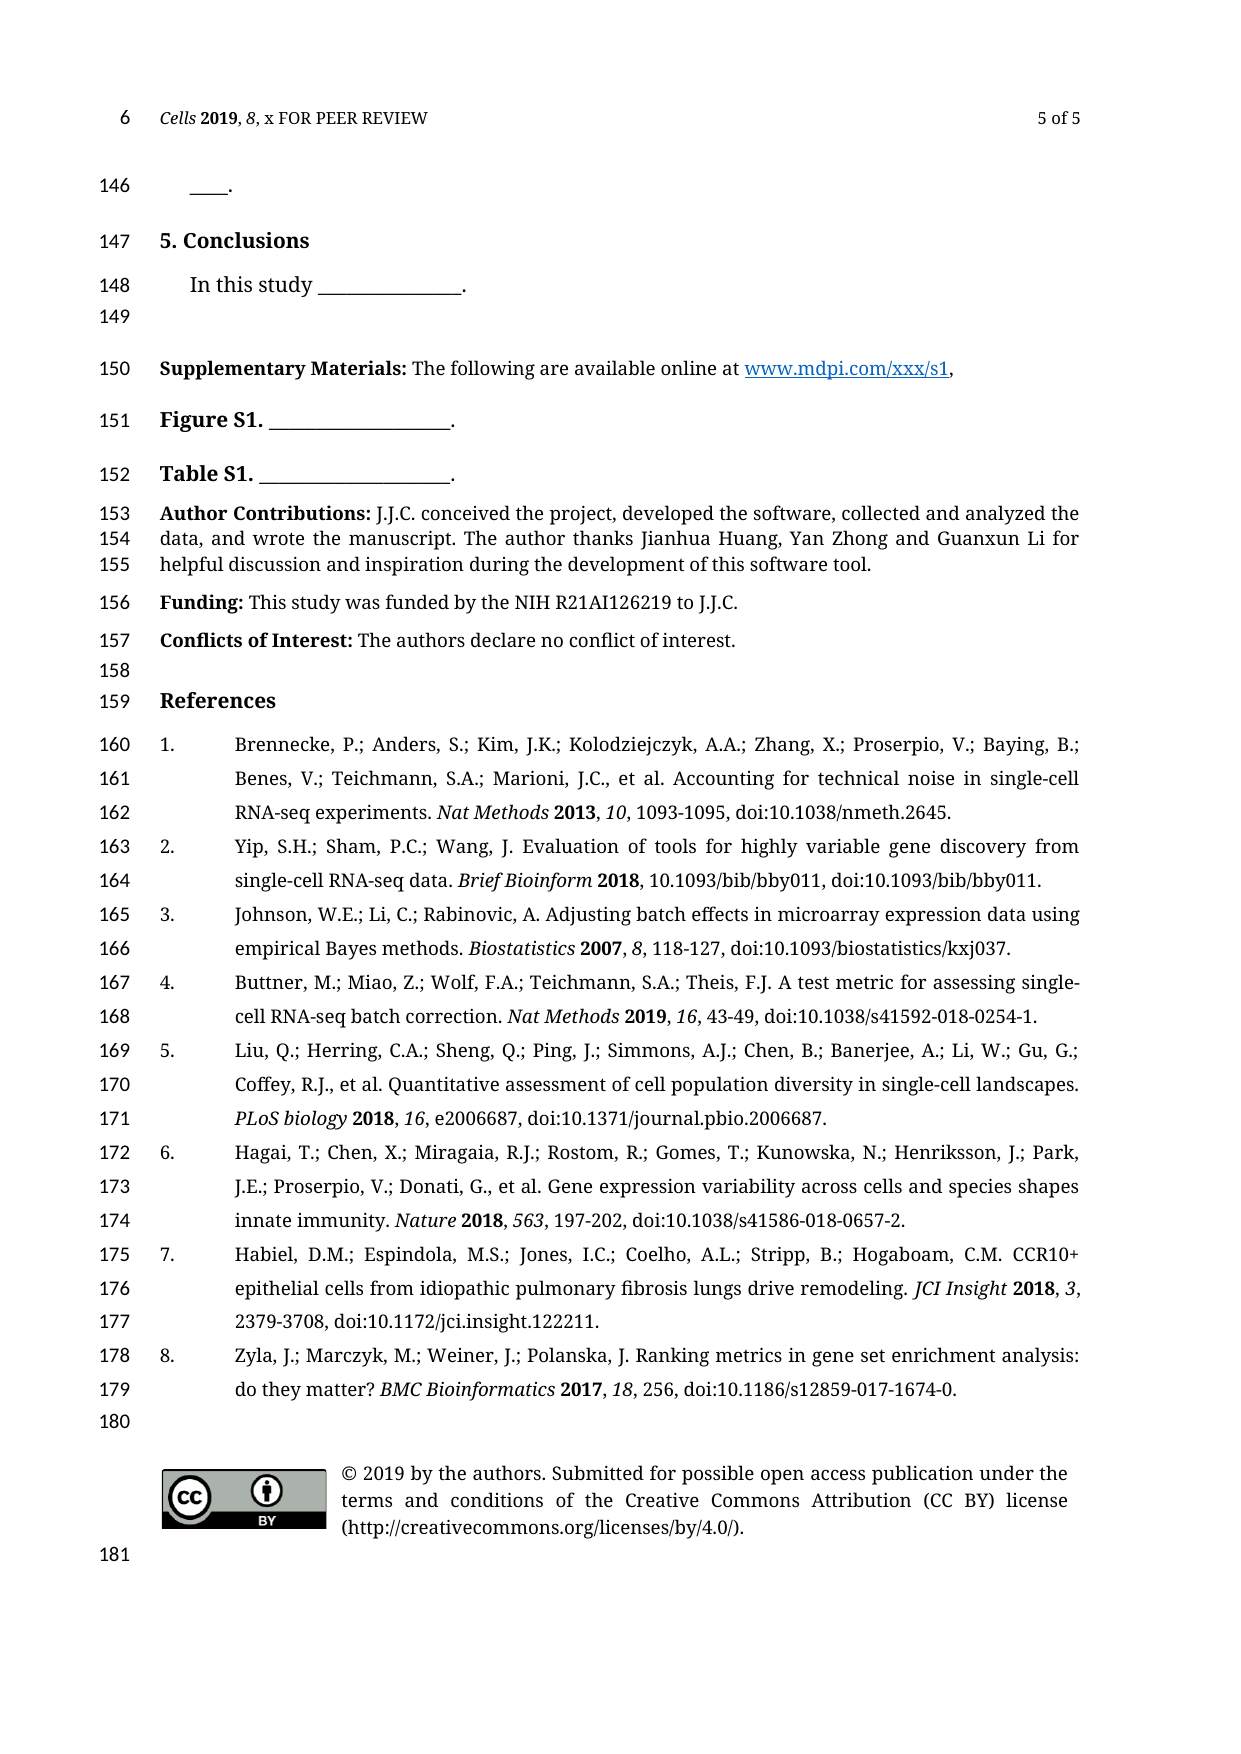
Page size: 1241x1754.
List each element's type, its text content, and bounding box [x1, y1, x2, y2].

text ____. [159, 168, 1081, 202]
text 1. Brennecke, P.; Anders, S.; Kim, J.K.; Kolodziejczyk, A.A.; Zhang, X.; Proserpio, V.; Baying, B.; Benes, V.; Teichmann, S.A.; Marioni, J.C., et al. Accounting for technical noise in single-cell RNA-seq experiments. Nat Methods 2013, 10, 1093-1095, doi:10.1038/nmeth.2645. [159, 727, 1081, 829]
table_header © 2019 by the authors. Submitted for possible open access publication under the terms and conditions of the Creative Commons Attribution (CC BY) license (http://creativecommons.org/licenses/by/4.0/). [339, 1459, 1081, 1540]
text 2. Yip, S.H.; Sham, P.C.; Wang, J. Evaluation of tools for highly variable gene discovery from single-cell RNA-seq data. Brief Bioinform 2018, 10.1093/bib/bby011, doi:10.1093/bib/bby011. [159, 829, 1081, 897]
text 6. Hagai, T.; Chen, X.; Miragaia, R.J.; Rostom, R.; Gomes, T.; Kunowska, N.; Henriksson, J.; Park, J.E.; Proserpio, V.; Donati, G., et al. Gene expression variability across cells and species shapes innate immunity. Nature 2018, 563, 197-202, doi:10.1038/s41586-018-0657-2. [159, 1135, 1081, 1237]
subtitle References [159, 686, 1081, 715]
picture [161, 1469, 327, 1529]
text Author Contributions: J.J.C. conceived the project, developed the software, collected and analyzed the data, and wrote the manuscript. The author thanks Jianhua Huang, Yan Zhong and Guanxun Li for helpful discussion and inspiration during the development of this software tool. [159, 500, 1081, 576]
subtitle 5. Conclusions [159, 227, 1081, 255]
text Conflicts of Interest: The authors declare no conflict of interest. [159, 627, 1081, 652]
text In this study _______________. [159, 268, 1081, 302]
text Supplementary Materials: The following are available online at www.mdpi.com/xxx/s1, [159, 355, 1081, 381]
text Funding: This study was funded by the NIH R21AI126219 to J.J.C. [159, 589, 1081, 614]
text 7. Habiel, D.M.; Espindola, M.S.; Jones, I.C.; Coelho, A.L.; Stripp, B.; Hogaboam, C.M. CCR10+ epithelial cells from idiopathic pulmonary fibrosis lungs drive remodeling. JCI Insight 2018, 3, 2379-3708, doi:10.1172/jci.insight.122211. [159, 1237, 1081, 1339]
text Table S1. ____________________. [159, 459, 1081, 487]
text 8. Zyla, J.; Marczyk, M.; Weiner, J.; Polanska, J. Ranking metrics in gene set enrichment analysis: do they matter? BMC Bioinformatics 2017, 18, 256, doi:10.1186/s12859-017-1674-0. [159, 1339, 1081, 1407]
text 4. Buttner, M.; Miao, Z.; Wolf, F.A.; Teichmann, S.A.; Theis, F.J. A test metric for assessing single-cell RNA-seq batch correction. Nat Methods 2019, 16, 43-49, doi:10.1038/s41592-018-0254-1. [159, 965, 1081, 1033]
text Figure S1. ___________________. [159, 406, 1081, 434]
text 3. Johnson, W.E.; Li, C.; Rabinovic, A. Adjusting batch effects in microarray expression data using empirical Bayes methods. Biostatistics 2007, 8, 118-127, doi:10.1093/biostatistics/kxj037. [159, 897, 1081, 965]
text 5. Liu, Q.; Herring, C.A.; Sheng, Q.; Ping, J.; Simmons, A.J.; Chen, B.; Banerjee, A.; Li, W.; Gu, G.; Coffey, R.J., et al. Quantitative assessment of cell population diversity in single-cell landscapes. PLoS biology 2018, 16, e2006687, doi:10.1371/journal.pbio.2006687. [159, 1033, 1081, 1135]
table_header [160, 1459, 339, 1540]
